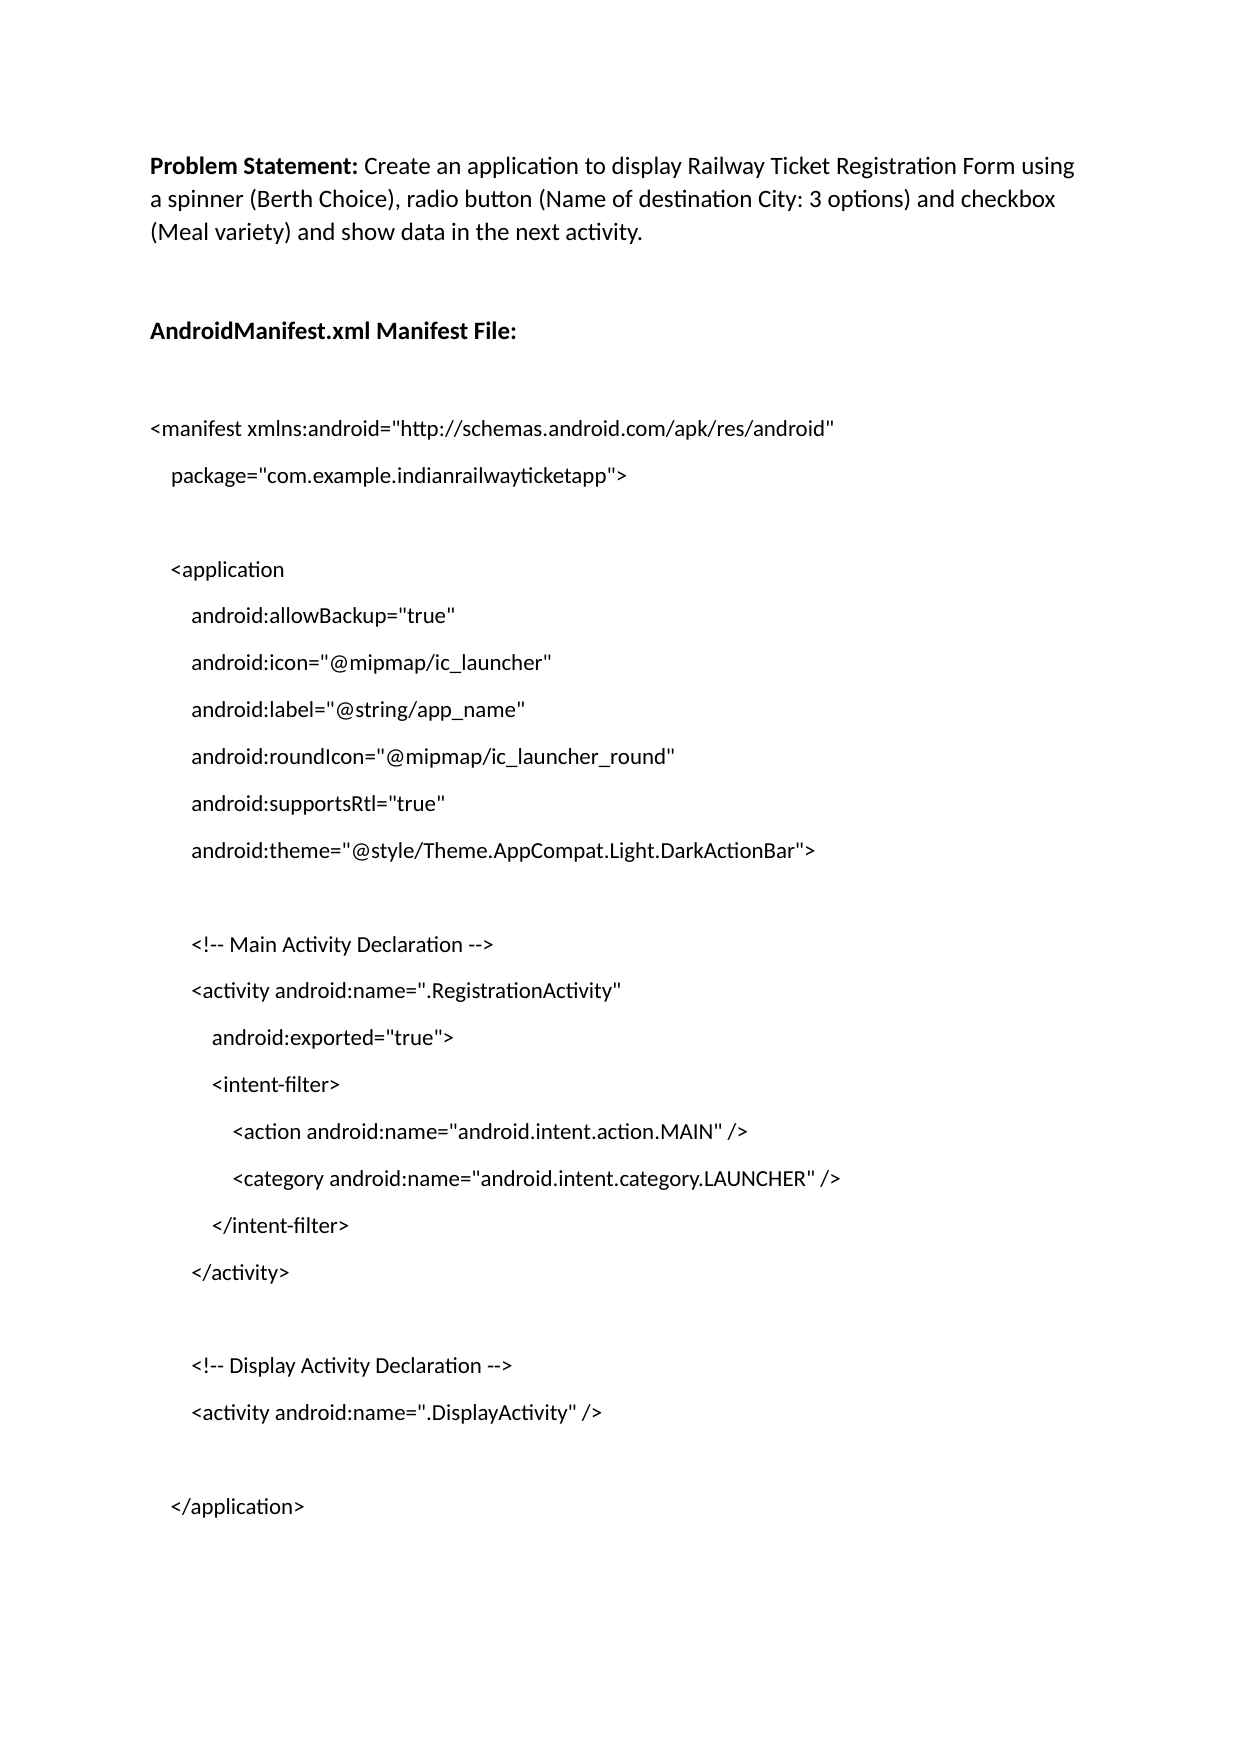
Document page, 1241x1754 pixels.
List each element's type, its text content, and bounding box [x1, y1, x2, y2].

text Problem Statement: Create an application to display Railway Ticket Registration Form using a spinner (Berth Choice), radio button (Name of destination City: 3 options) and checkbox (Meal variety) and show data in the next activity. [150, 150, 1090, 246]
text <activity android:name=".DisplayActivity" /> [150, 1398, 1090, 1427]
text </application> [150, 1492, 1090, 1520]
text <!-- Main Activity Declaration --> [150, 930, 1090, 958]
text android:icon="@mipmap/ic_launcher" [150, 648, 1090, 677]
text <!-- Display Activity Declaration --> [150, 1352, 1090, 1380]
text package="com.example.indianrailwayticketapp"> [150, 461, 1090, 489]
text <action android:name="android.intent.action.MAIN" /> [150, 1117, 1090, 1145]
text android:roundIcon="@mipmap/ic_launcher_round" [150, 742, 1090, 770]
text android:exported="true"> [150, 1023, 1090, 1052]
text AndroidManifest.xml Manifest File: [150, 315, 1090, 346]
text <intent-filter> [150, 1070, 1090, 1098]
text </activity> [150, 1258, 1090, 1286]
text <activity android:name=".RegistrationActivity" [150, 977, 1090, 1005]
text <category android:name="android.intent.category.LAUNCHER" /> [150, 1164, 1090, 1192]
text <manifest xmlns:android="http://schemas.android.com/apk/res/android" [150, 414, 1090, 442]
text <application [150, 555, 1090, 583]
text android:label="@string/app_name" [150, 695, 1090, 723]
text android:supportsRtl="true" [150, 789, 1090, 817]
text android:allowBackup="true" [150, 602, 1090, 630]
text android:theme="@style/Theme.AppCompat.Light.DarkActionBar"> [150, 836, 1090, 864]
text </intent-filter> [150, 1211, 1090, 1239]
